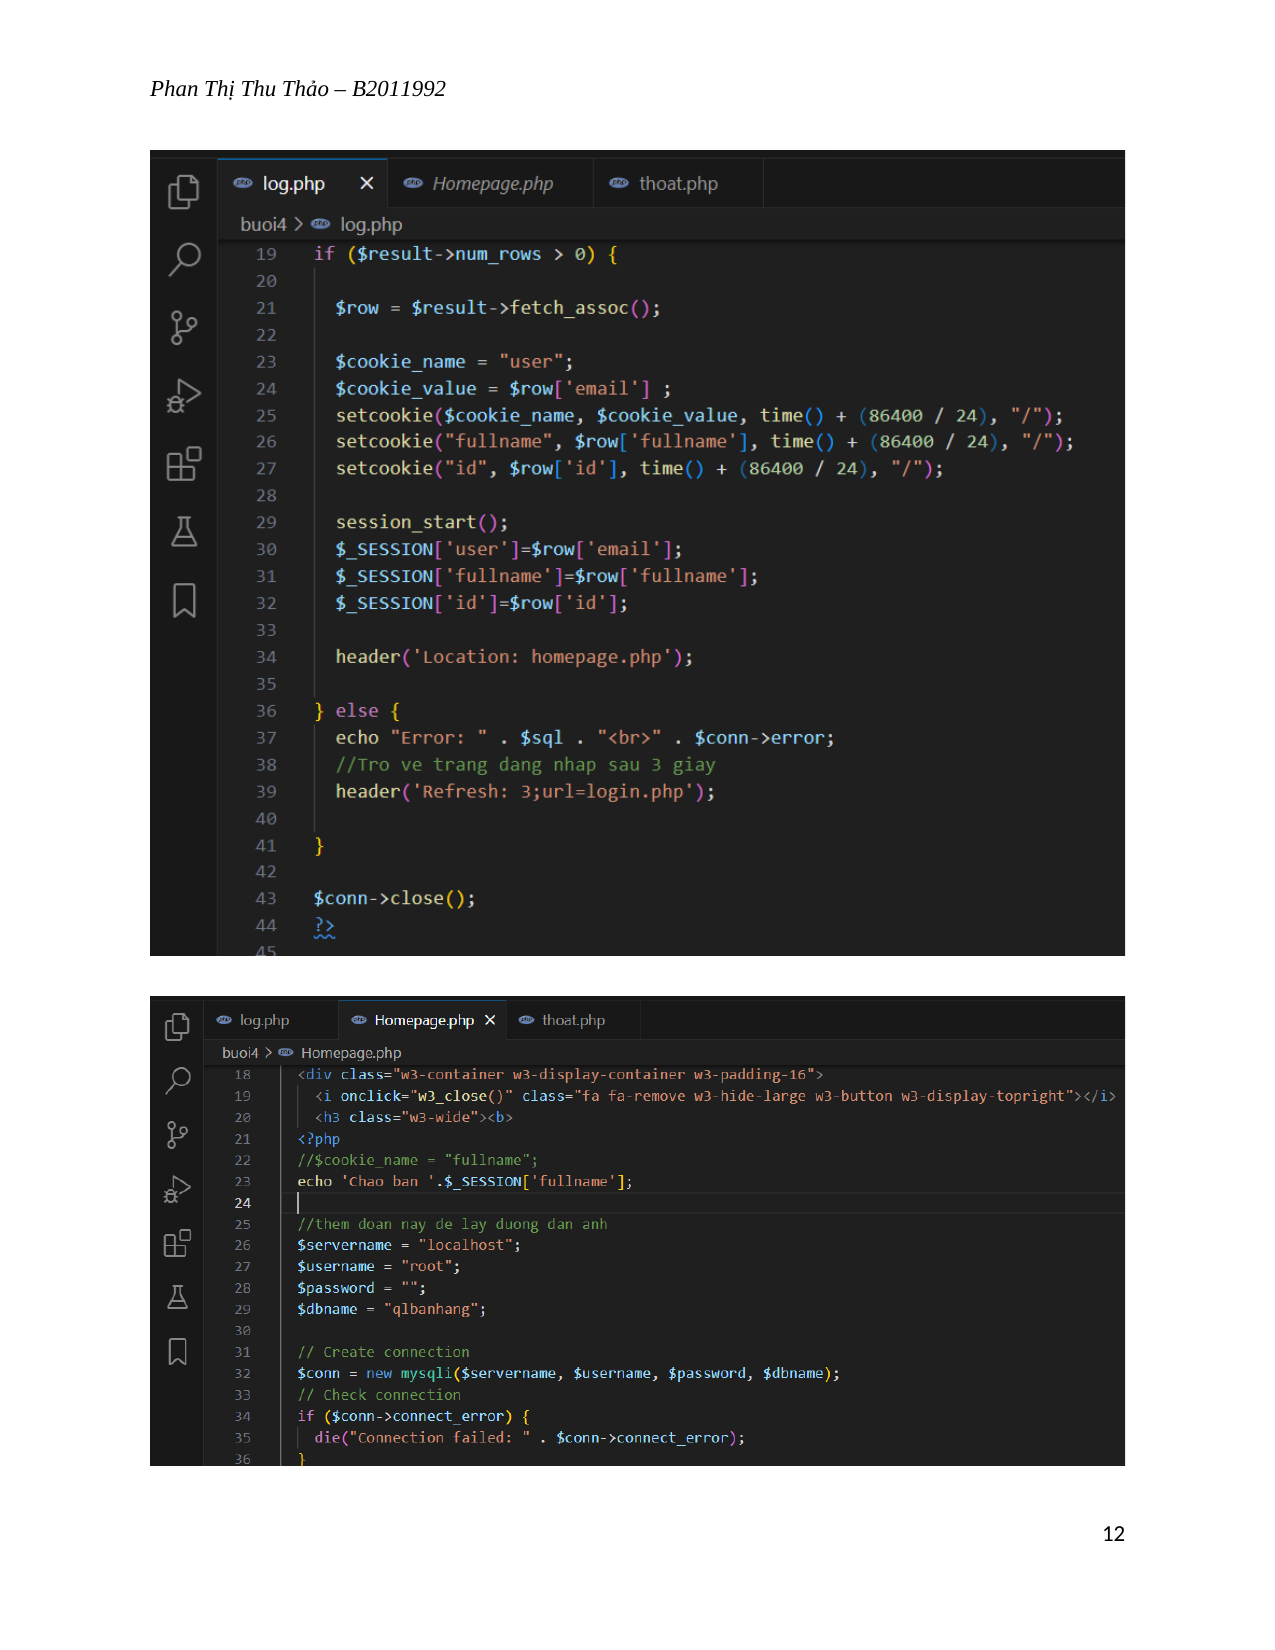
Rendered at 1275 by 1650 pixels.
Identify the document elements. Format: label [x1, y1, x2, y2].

picture [150, 996, 1125, 1466]
picture [150, 150, 1125, 956]
